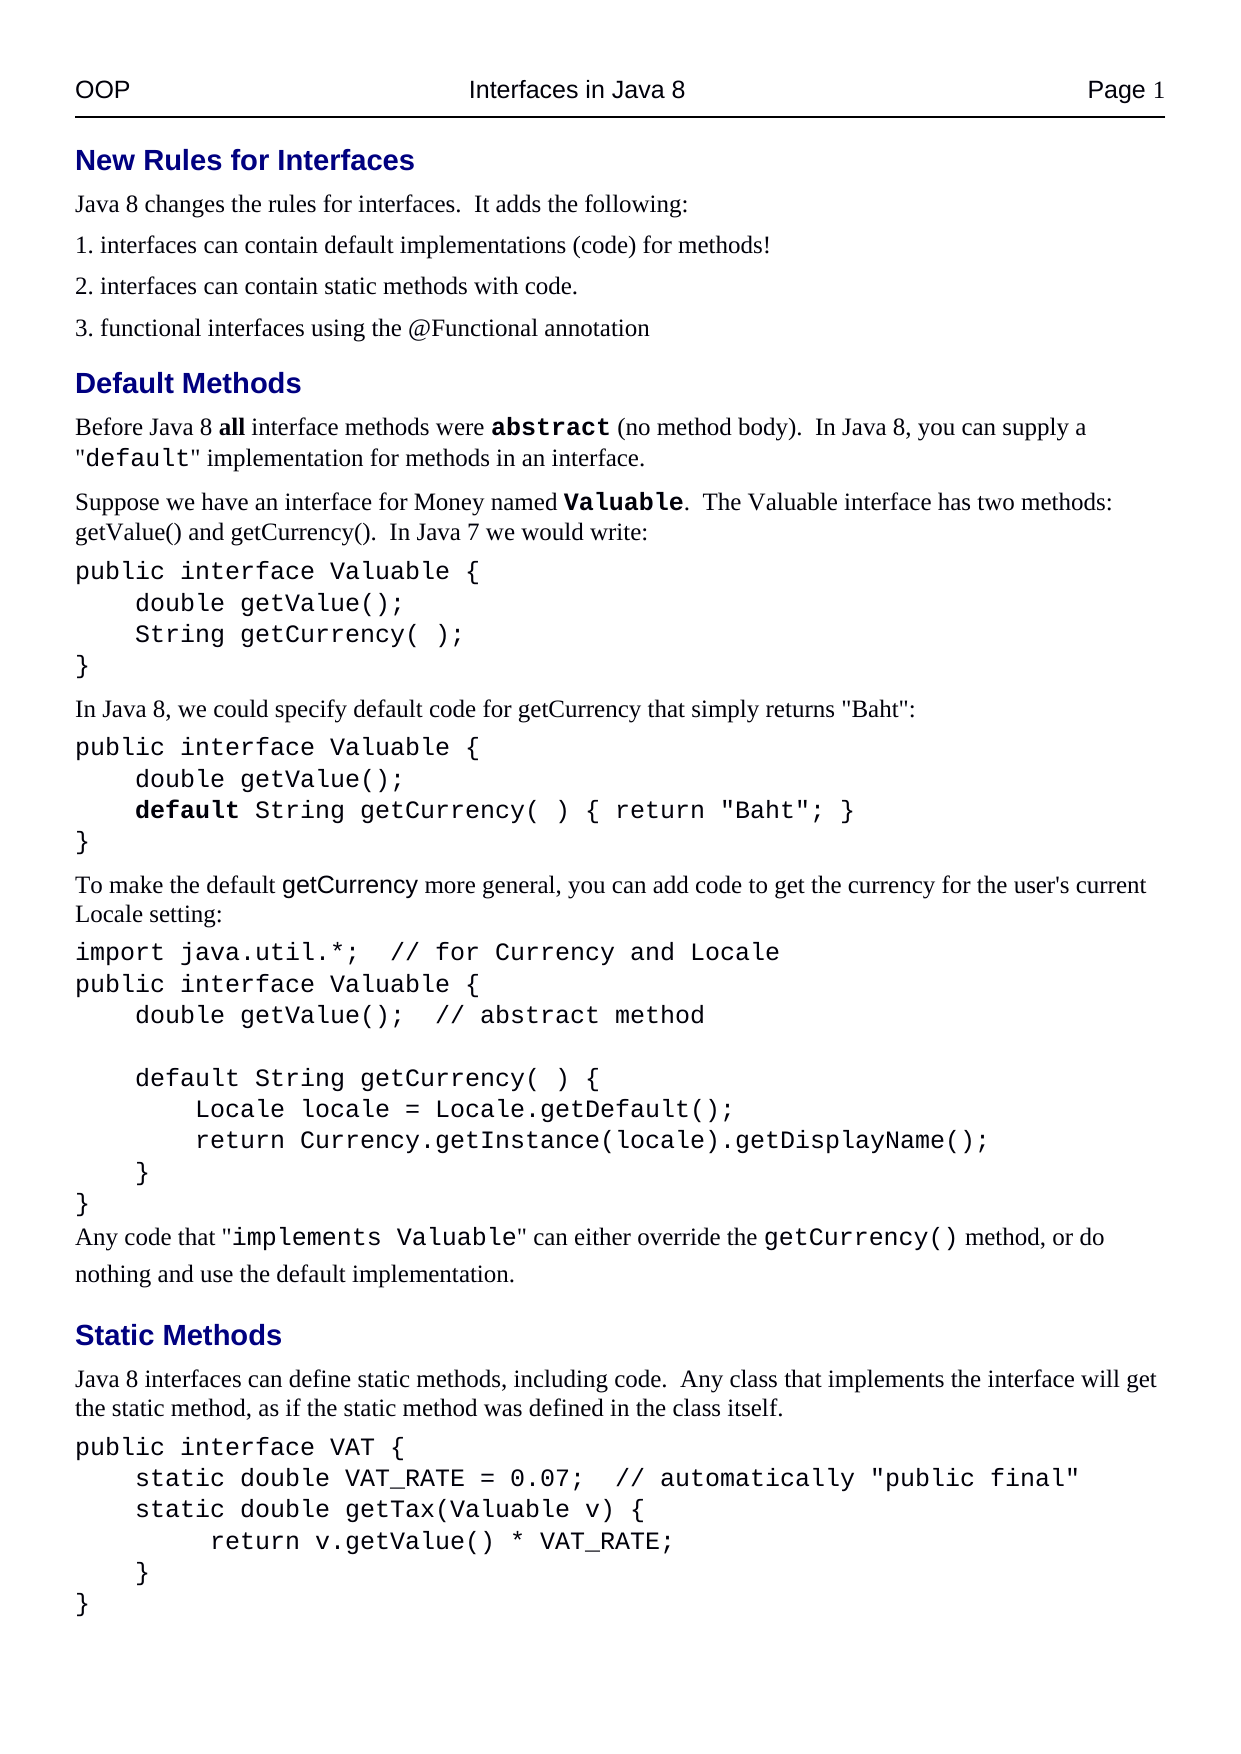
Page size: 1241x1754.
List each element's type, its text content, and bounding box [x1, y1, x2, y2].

text } [75, 1591, 1165, 1619]
text } [75, 653, 1165, 681]
text String getCurrency( ); [75, 621, 1165, 650]
text static double VAT_RATE = 0.07; // automatically "public final" [75, 1466, 1165, 1494]
subtitle Default Methods [75, 366, 1165, 400]
subtitle Static Methods [75, 1318, 1165, 1352]
text Any code that "implements Valuable" can either override the getCurrency() method, or do nothing and use the default implementation. [75, 1222, 1165, 1287]
text } [75, 829, 1165, 857]
text default String getCurrency( ) { return "Baht"; } [75, 798, 1165, 826]
text To make the default getCurrency more general, you can add code to get the currency for the user's current Locale setting: [75, 870, 1165, 927]
text public interface VAT { [75, 1434, 1165, 1462]
text public interface Valuable { [75, 735, 1165, 763]
text public interface Valuable { [75, 559, 1165, 587]
text double getValue(); // abstract method [75, 1003, 1165, 1031]
text Java 8 interfaces can define static methods, including code. Any class that implements the interface will get the static method, as if the static method was defined in the class itself. [75, 1364, 1165, 1422]
text 3. functional interfaces using the @Functional annotation [75, 313, 1165, 341]
text Locale locale = Locale.getDefault(); [75, 1097, 1165, 1125]
text Java 8 changes the rules for interfaces. It adds the following: [75, 189, 1165, 218]
text return Currency.getInstance(locale).getDisplayName(); [75, 1128, 1165, 1156]
text public interface Valuable { [75, 971, 1165, 999]
text static double getTax(Valuable v) { [75, 1497, 1165, 1525]
text return v.getValue() * VAT_RATE; [75, 1528, 1165, 1557]
text In Java 8, we could specify default code for getCurrency that simply returns "Baht": [75, 694, 1165, 722]
text Suppose we have an interface for Money named Valuable. The Valuable interface has two methods: getValue() and getCurrency(). In Java 7 we would write: [75, 487, 1165, 546]
text import java.util.*; // for Currency and Locale [75, 940, 1165, 968]
text double getValue(); [75, 766, 1165, 794]
text } [75, 1191, 1165, 1219]
text } [75, 1559, 1165, 1588]
subtitle New Rules for Interfaces [75, 143, 1165, 176]
text 1. interfaces can contain default implementations (code) for methods! [75, 230, 1165, 259]
text double getValue(); [75, 590, 1165, 618]
text Before Java 8 all interface methods were abstract (no method body). In Java 8, you can supply a "default" implementation for methods in an interface. [75, 412, 1165, 474]
text 2. interfaces can contain static methods with code. [75, 271, 1165, 300]
text default String getCurrency( ) { [75, 1065, 1165, 1094]
text } [75, 1159, 1165, 1188]
